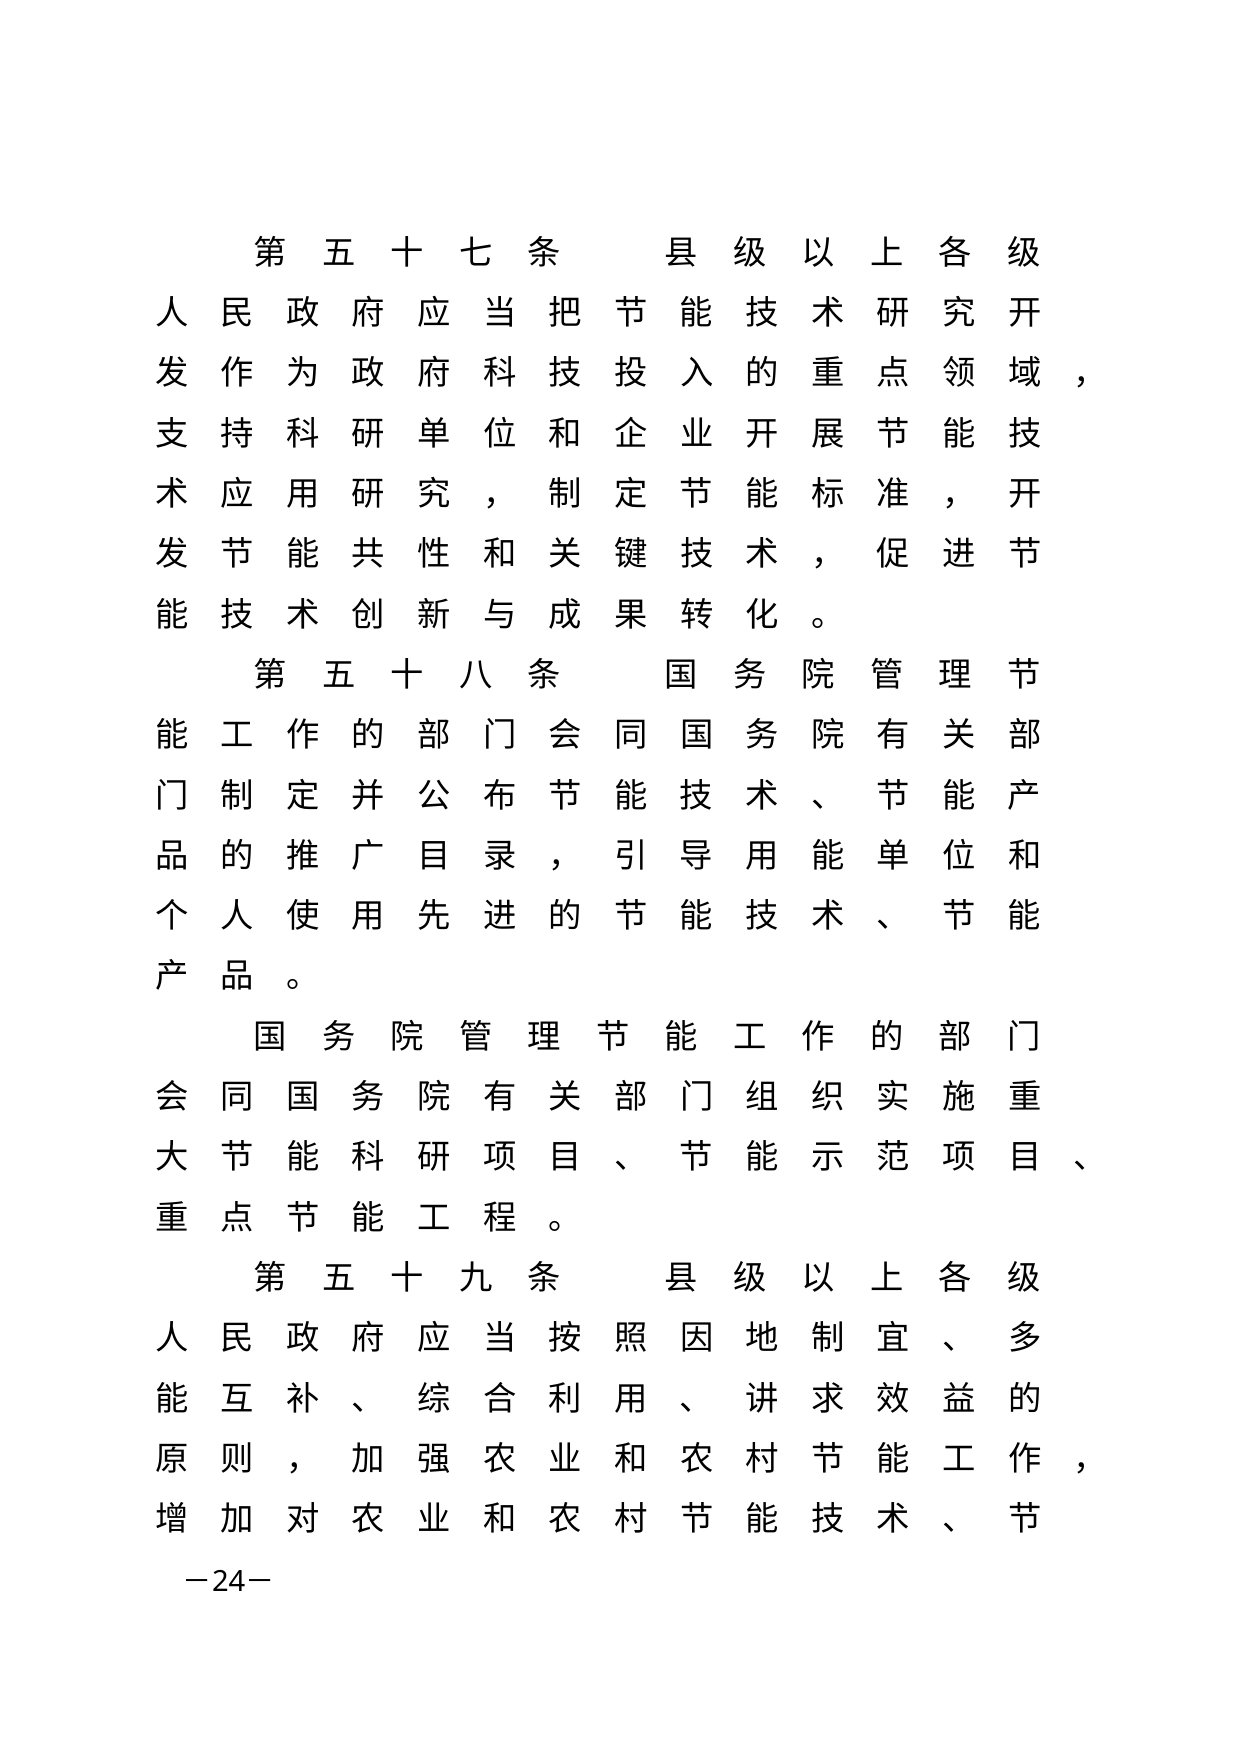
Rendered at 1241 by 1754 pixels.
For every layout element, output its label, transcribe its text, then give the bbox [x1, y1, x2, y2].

text 第五十八条 国务院管理节能工作的部门会同国务院有关部门制定并公布节能技术、节能产品的推广目录，引导用能单位和个人使用先进的节能技术、节能产品。 [155, 642, 1073, 1003]
text 第五十九条 县级以上各级人民政府应当按照因地制宜、多能互补、综合利用、讲求效益的原则，加强农业和农村节能工作，增加对农业和农村节能技术、节能产品推广应用的资金投入。 [155, 1245, 1073, 1546]
text 第五十七条 县级以上各级人民政府应当把节能技术研究开发作为政府科技投入的重点领域，支持科研单位和企业开展节能技术应用研究，制定节能标准，开发节能共性和关键技术，促进节能技术创新与成果转化。 [155, 219, 1073, 642]
text 国务院管理节能工作的部门会同国务院有关部门组织实施重大节能科研项目、节能示范项目、重点节能工程。 [155, 1003, 1073, 1245]
